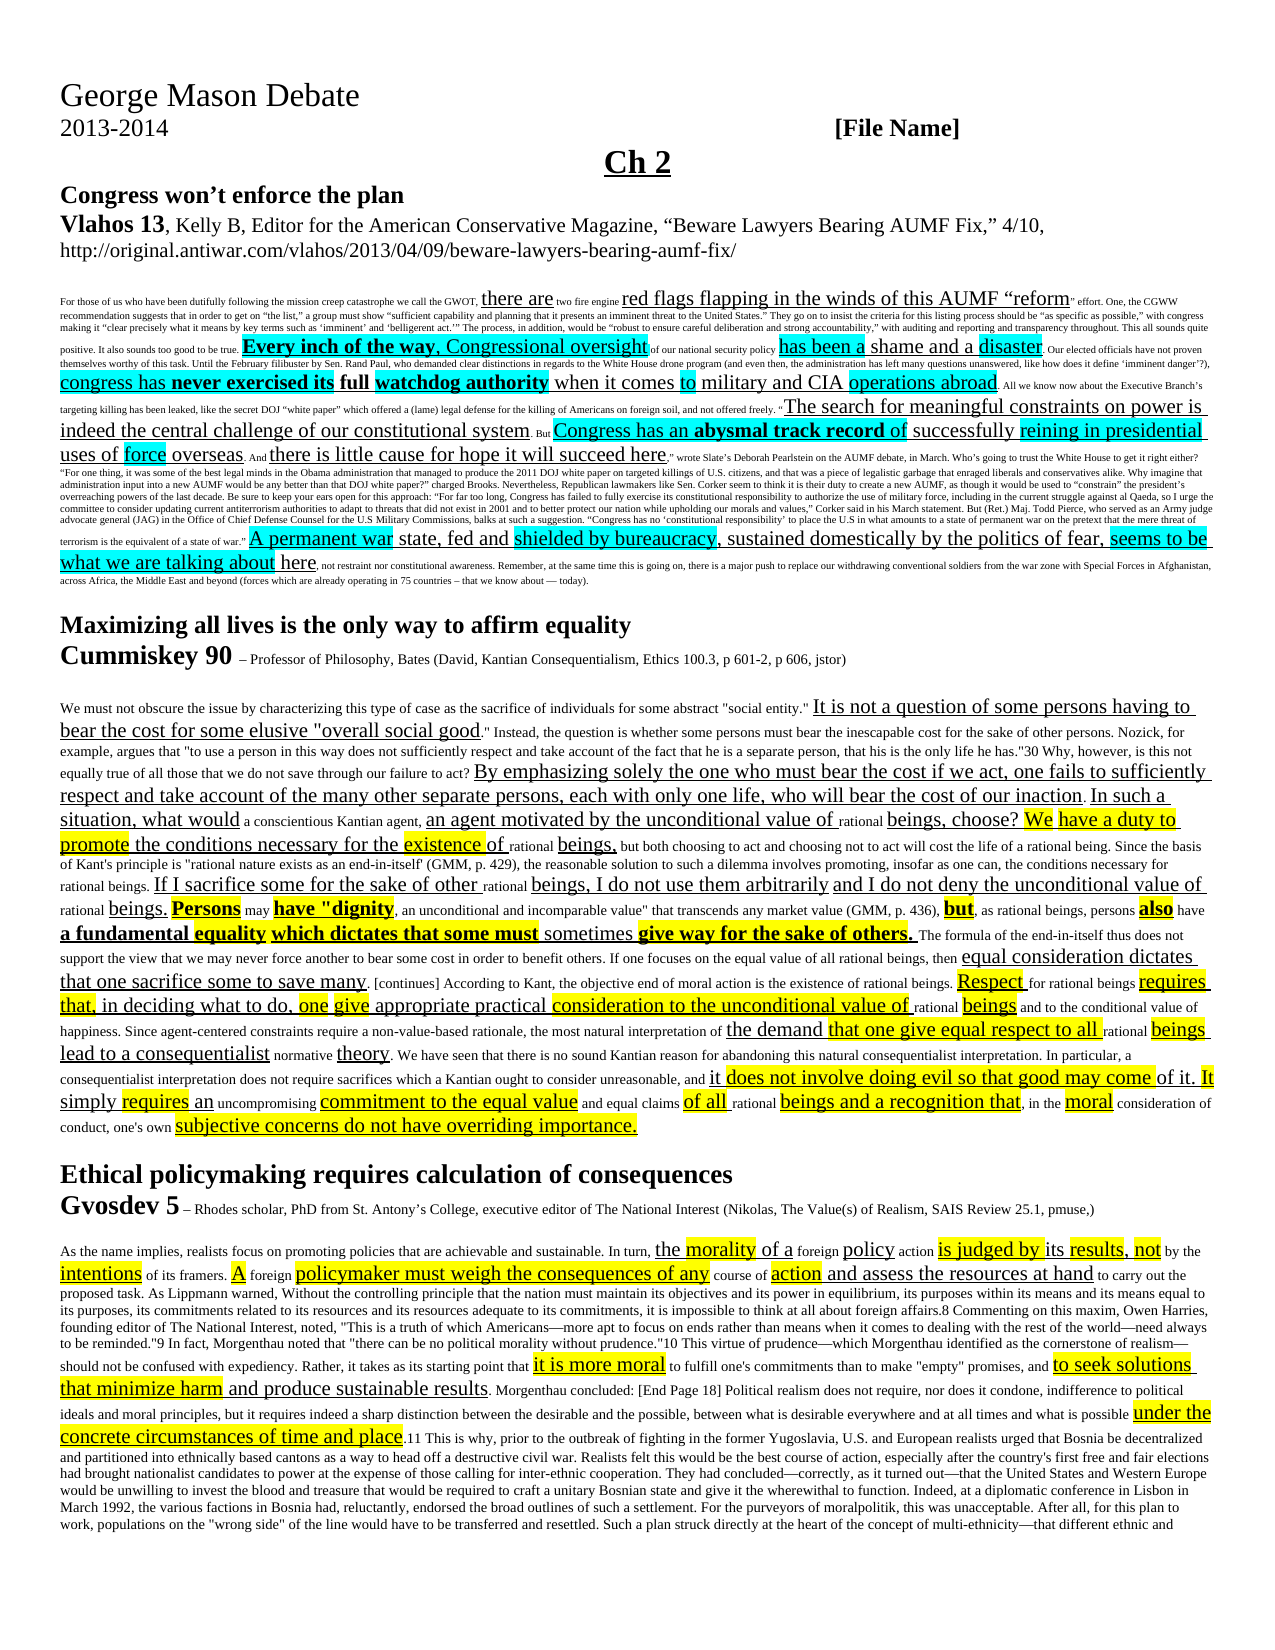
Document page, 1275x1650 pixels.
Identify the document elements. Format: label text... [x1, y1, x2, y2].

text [60, 1237, 1215, 1532]
text Vlahos 13, Kelly B, Editor for the American Conservative Magazine, “Beware Lawyers Bearing AUMF Fix,” 4/10, http://original.antiwar.com/vlahos/2013/04/09/beware-lawyers-bearing-aumf-fix/ [60, 209, 1215, 262]
subtitle Maximizing all lives is the only way to affirm equality [60, 610, 1215, 639]
subtitle Congress won’t enforce the plan [60, 180, 1215, 209]
text Cummiskey 90 – Professor of Philosophy, Bates (David, Kantian Consequentialism, Ethics 100.3, p 601-2, p 606, jstor) [60, 639, 1215, 670]
text Ethical policymaking requires calculation of consequences [60, 1158, 1215, 1189]
text Gvosdev 5 – Rhodes scholar, PhD from St. Antony’s College, executive editor of The National Interest (Nikolas, The Value(s) of Realism, SAIS Review 25.1, pmuse,) [60, 1189, 1215, 1220]
text For those of us who have been dutifully following the mission creep catastrophe we call the GWOT, there are two fire engine red flags flapping in the winds of this AUMF “reform” effort. One, the CGWW recommendation suggests that in order to get on “the list,” a group must show “sufficient capability and planning that it presents an imminent threat to the United States.” They go on to insist the criteria for this listing process should be “as specific as possible,” with congress making it “clear precisely what it means by key terms such as ‘imminent’ and ‘belligerent act.’” The process, in addition, would be “robust to ensure careful deliberation and strong accountability,” with auditing and reporting and transparency throughout. This all sounds quite positive. It also sounds too good to be true. Every inch of the way, Congressional oversight of our national security policy has been a shame and a disaster. Our elected officials have not proven themselves worthy of this task. Until the February filibuster by Sen. Rand Paul, who demanded clear distinctions in regards to the White House drone program (and even then, the administration has left many questions unanswered, like how does it define ‘imminent danger’?), congress has never exercised its full watchdog authority when it comes to military and CIA operations abroad. All we know now about the Executive Branch’s targeting killing has been leaked, like the secret DOJ “white paper” which offered a (lame) legal defense for the killing of Americans on foreign soil, and not offered freely. “The search for meaningful constraints on power is indeed the central challenge of our constitutional system. But Congress has an abysmal track record of successfully reining in presidential uses of force overseas. And there is little cause for hope it will succeed here,” wrote Slate’s Deborah Pearlstein on the AUMF debate, in March. Who’s going to trust the White House to get it right either? “For one thing, it was some of the best legal minds in the Obama administration that managed to produce the 2011 DOJ white paper on targeted killings of U.S. citizens, and that was a piece of legalistic garbage that enraged liberals and conservatives alike. Why imagine that administration input into a new AUMF would be any better than that DOJ white paper?” charged Brooks. Nevertheless, Republican lawmakers like Sen. Corker seem to think it is their duty to create a new AUMF, as though it would be used to “constrain” the president’s overreaching powers of the last decade. Be sure to keep your ears open for this approach: “For far too long, Congress has failed to fully exercise its constitutional responsibility to authorize the use of military force, including in the current struggle against al Qaeda, so I urge the committee to consider updating current antiterrorism authorities to adapt to threats that did not exist in 2001 and to better protect our nation while upholding our morals and values,” Corker said in his March statement. But (Ret.) Maj. Todd Pierce, who served as an Army judge advocate general (JAG) in the Office of Chief Defense Counsel for the U.S Military Commissions, balks at such a suggestion. “Congress has no ‘constitutional responsibility’ to place the U.S in what amounts to a state of permanent war on the pretext that the mere threat of terrorism is the equivalent of a state of war.” A permanent war state, fed and shielded by bureaucracy, sustained domestically by the politics of fear, seems to be what we are talking about here, not restraint nor constitutional awareness. Remember, at the same time this is going on, there is a major push to replace our withdrawing conventional soldiers from the war zone with Special Forces in Afghanistan, across Africa, the Middle East and beyond (forces which are already operating in 75 countries – that we know about — today). [60, 286, 1215, 586]
text We must not obscure the issue by characterizing this type of case as the sacrifice of individuals for some abstract "social entity." It is not a question of some persons having to bear the cost for some elusive "overall social good." Instead, the question is whether some persons must bear the inescapable cost for the sake of other persons. Nozick, for example, argues that "to use a person in this way does not sufficiently respect and take account of the fact that he is a separate person, that his is the only life he has."30 Why, however, is this not equally true of all those that we do not save through our failure to act? By emphasizing solely the one who must bear the cost if we act, one fails to sufficiently respect and take account of the many other separate persons, each with only one life, who will bear the cost of our inaction. In such a situation, what would a conscientious Kantian agent, an agent motivated by the unconditional value of rational beings, choose? We have a duty to promote the conditions necessary for the existence of rational beings, but both choosing to act and choosing not to act will cost the life of a rational being. Since the basis of Kant's principle is "rational nature exists as an end-in-itself' (GMM, p. 429), the reasonable solution to such a dilemma involves promoting, insofar as one can, the conditions necessary for rational beings. If I sacrifice some for the sake of other rational beings, I do not use them arbitrarily and I do not deny the unconditional value of rational beings. Persons may have "dignity, an unconditional and incomparable value" that transcends any market value (GMM, p. 436), but, as rational beings, persons also have a fundamental equality which dictates that some must sometimes give way for the sake of others. The formula of the end-in-itself thus does not support the view that we may never force another to bear some cost in order to benefit others. If one focuses on the equal value of all rational beings, then equal consideration dictates that one sacrifice some to save many. [continues] According to Kant, the objective end of moral action is the existence of rational beings. Respect for rational beings requires that, in deciding what to do, one give appropriate practical consideration to the unconditional value of rational beings and to the conditional value of happiness. Since agent-centered constraints require a non-value-based rationale, the most natural interpretation of the demand that one give equal respect to all rational beings lead to a consequentialist normative theory. We have seen that there is no sound Kantian reason for abandoning this natural consequentialist interpretation. In particular, a consequentialist interpretation does not require sacrifices which a Kantian ought to consider unreasonable, and it does not involve doing evil so that good may come of it. It simply requires an uncompromising commitment to the equal value and equal claims of all rational beings and a recognition that, in the moral consideration of conduct, one's own subjective concerns do not have overriding importance. [60, 694, 1215, 1137]
subtitle Ch 2 [60, 142, 1215, 180]
